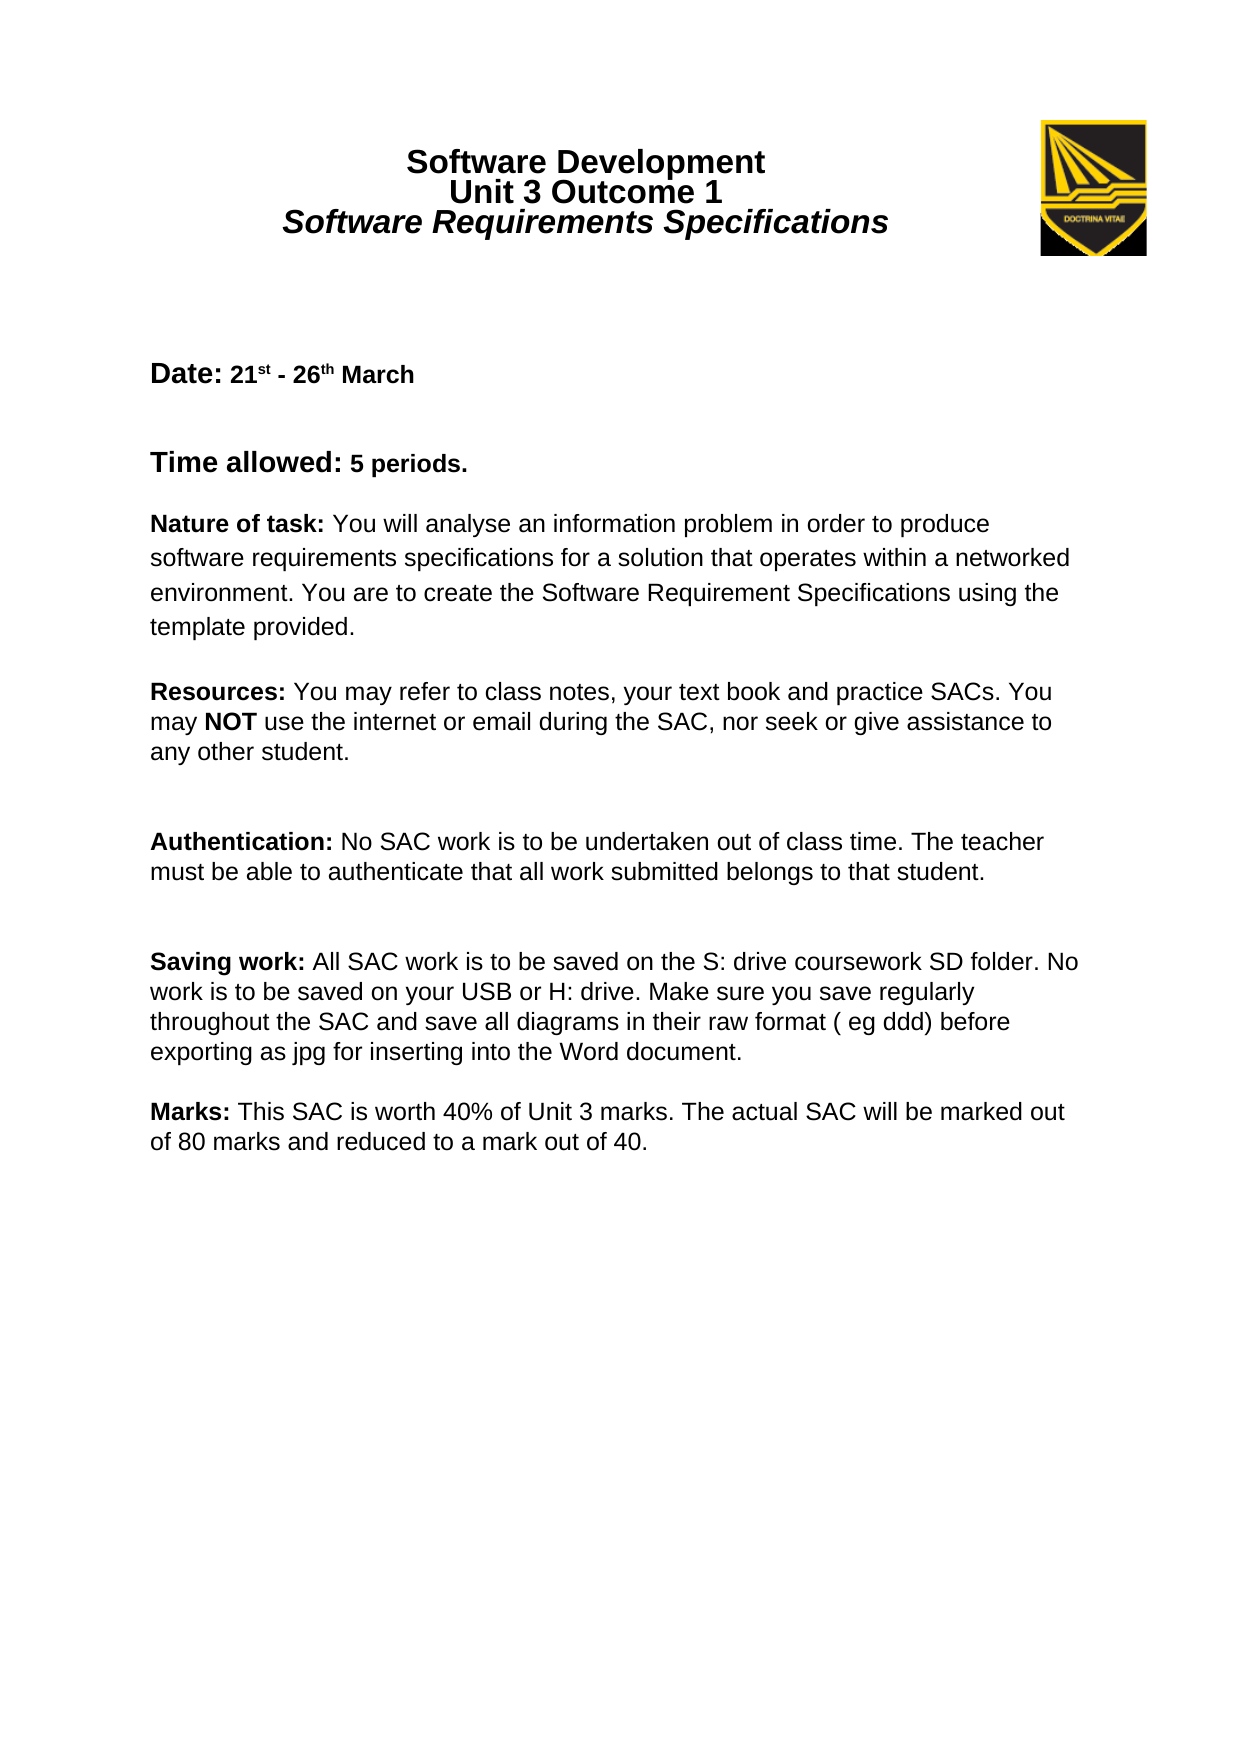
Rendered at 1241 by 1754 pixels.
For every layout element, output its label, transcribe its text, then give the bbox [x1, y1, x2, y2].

text Saving work: All SAC work is to be saved on the S: drive coursework SD folder. No work is to be saved on your USB or H: drive. Make sure you save regularly throughout the SAC and save all diagrams in their raw format ( eg ddd) before exporting as jpg for inserting into the Word document. [150, 947, 1090, 1067]
text Authentication: No SAC work is to be undertaken out of class time. The teacher must be able to authenticate that all work submitted belongs to that student. [150, 827, 1090, 887]
text Resources: You may refer to class notes, your text book and practice SACs. You may NOT use the internet or email during the SAC, nor seek or give assistance to any other student. [150, 677, 1090, 767]
title Unit 3 Outcome 1 [150, 180, 1040, 210]
text Marks: This SAC is worth 40% of Unit 3 marks. The actual SAC will be marked out of 80 marks and reduced to a mark out of 40. [150, 1097, 1090, 1157]
picture [1040, 120, 1147, 256]
text Nature of task: You will analyse an information problem in order to produce software requirements specifications for a solution that operates within a networked environment. You are to create the Software Requirement Specifications using the template provided. [150, 509, 1090, 641]
text Time allowed: 5 periods. [150, 449, 1090, 479]
text Date: 21st - 26th March [150, 360, 1090, 390]
title Software Requirements Specifications [150, 210, 1040, 240]
title Software Development [150, 150, 1040, 180]
